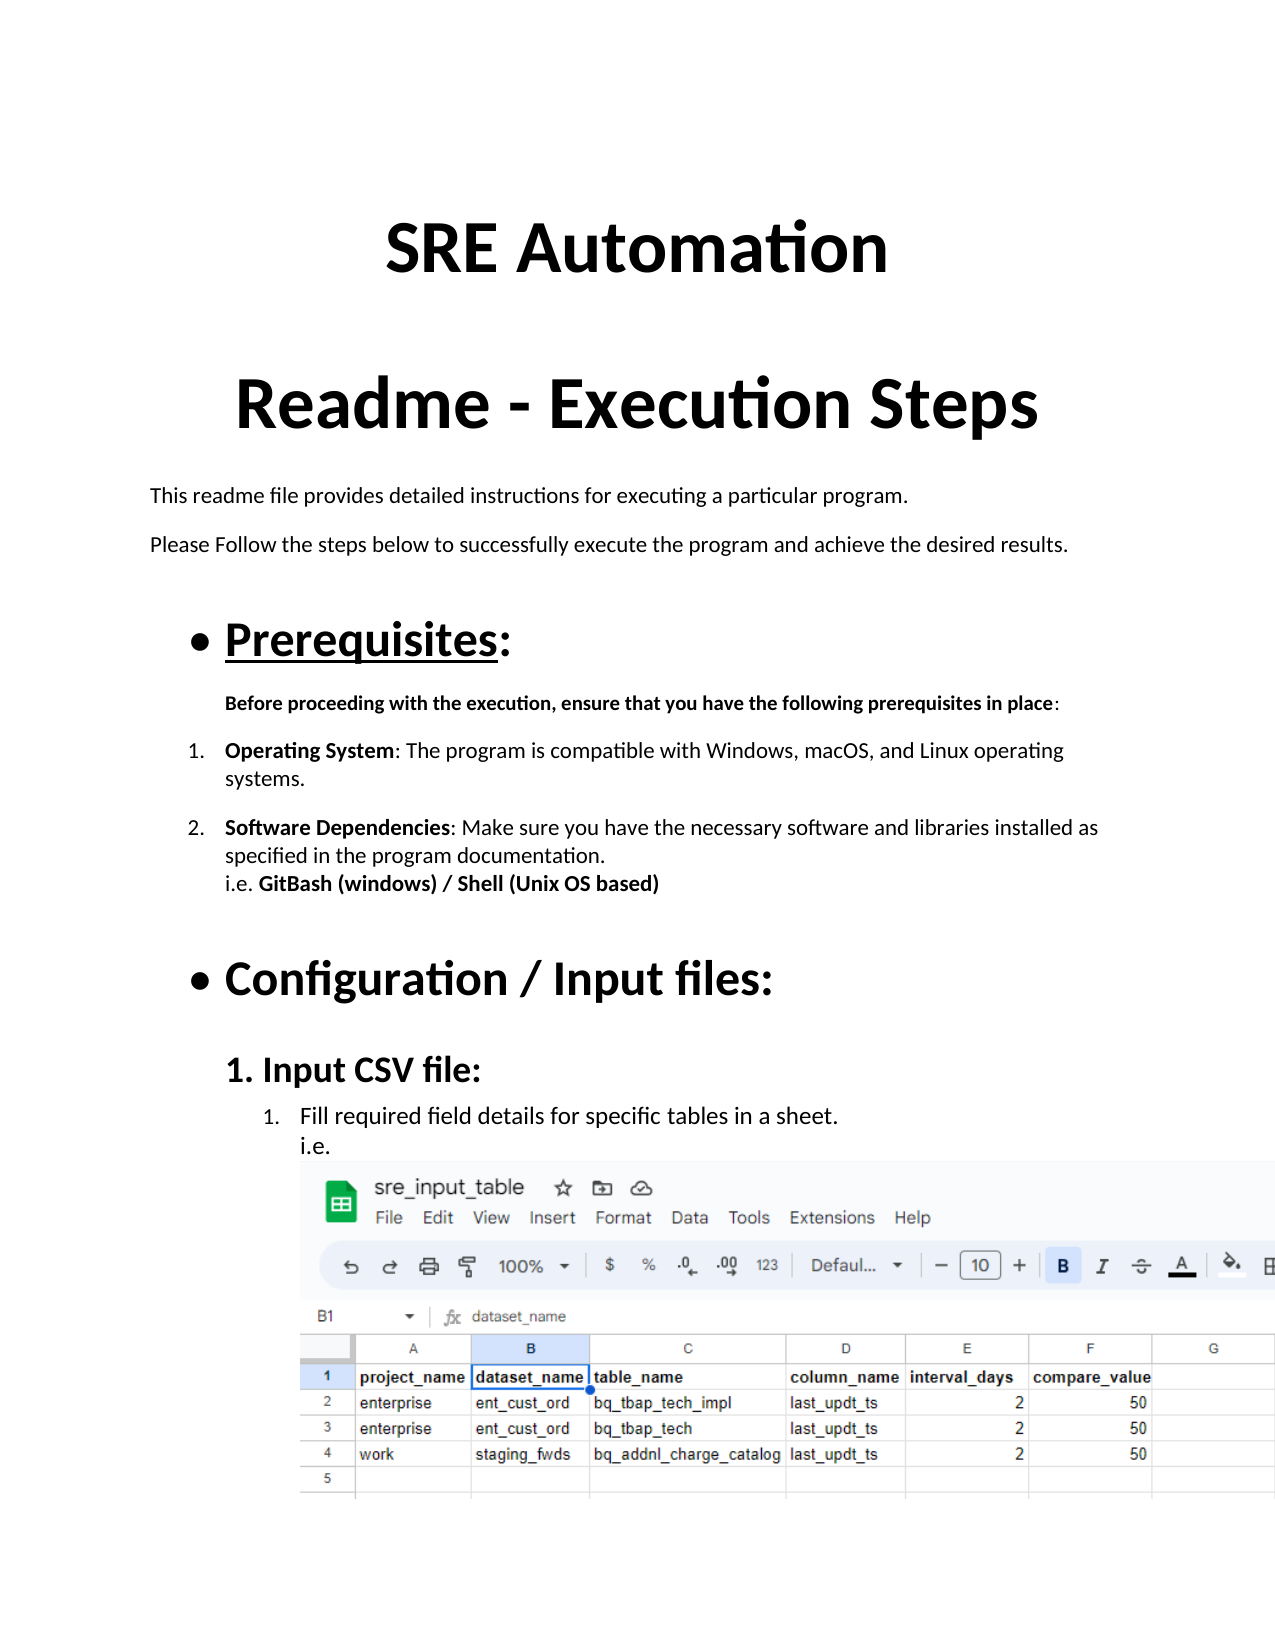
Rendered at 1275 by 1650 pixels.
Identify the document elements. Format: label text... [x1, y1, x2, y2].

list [262, 1100, 1125, 1498]
subtitle Configuration / Input files: [187, 947, 1125, 1008]
text Please Follow the steps below to successfully execute the program and achieve the desired results. [150, 530, 1125, 558]
title SRE Automation [150, 200, 1125, 292]
text This readme file provides detailed instructions for executing a particular program. [150, 481, 1125, 509]
subtitle Prerequisites: [187, 608, 1125, 669]
picture [300, 1161, 1275, 1499]
text Before proceeding with the execution, ensure that you have the following prerequisites in place: [150, 690, 1125, 715]
subtitle 1. Input CSV file: [150, 1046, 1125, 1092]
title Readme - Execution Steps [150, 355, 1125, 447]
list Operating System: The program is compatible with Windows, macOS, and Linux operating systems. [187, 736, 1125, 792]
list Software Dependencies: Make sure you have the necessary software and libraries installed as specified in the program documentation. i.e. GitBash (windows) / Shell (Unix OS based) [187, 813, 1125, 897]
